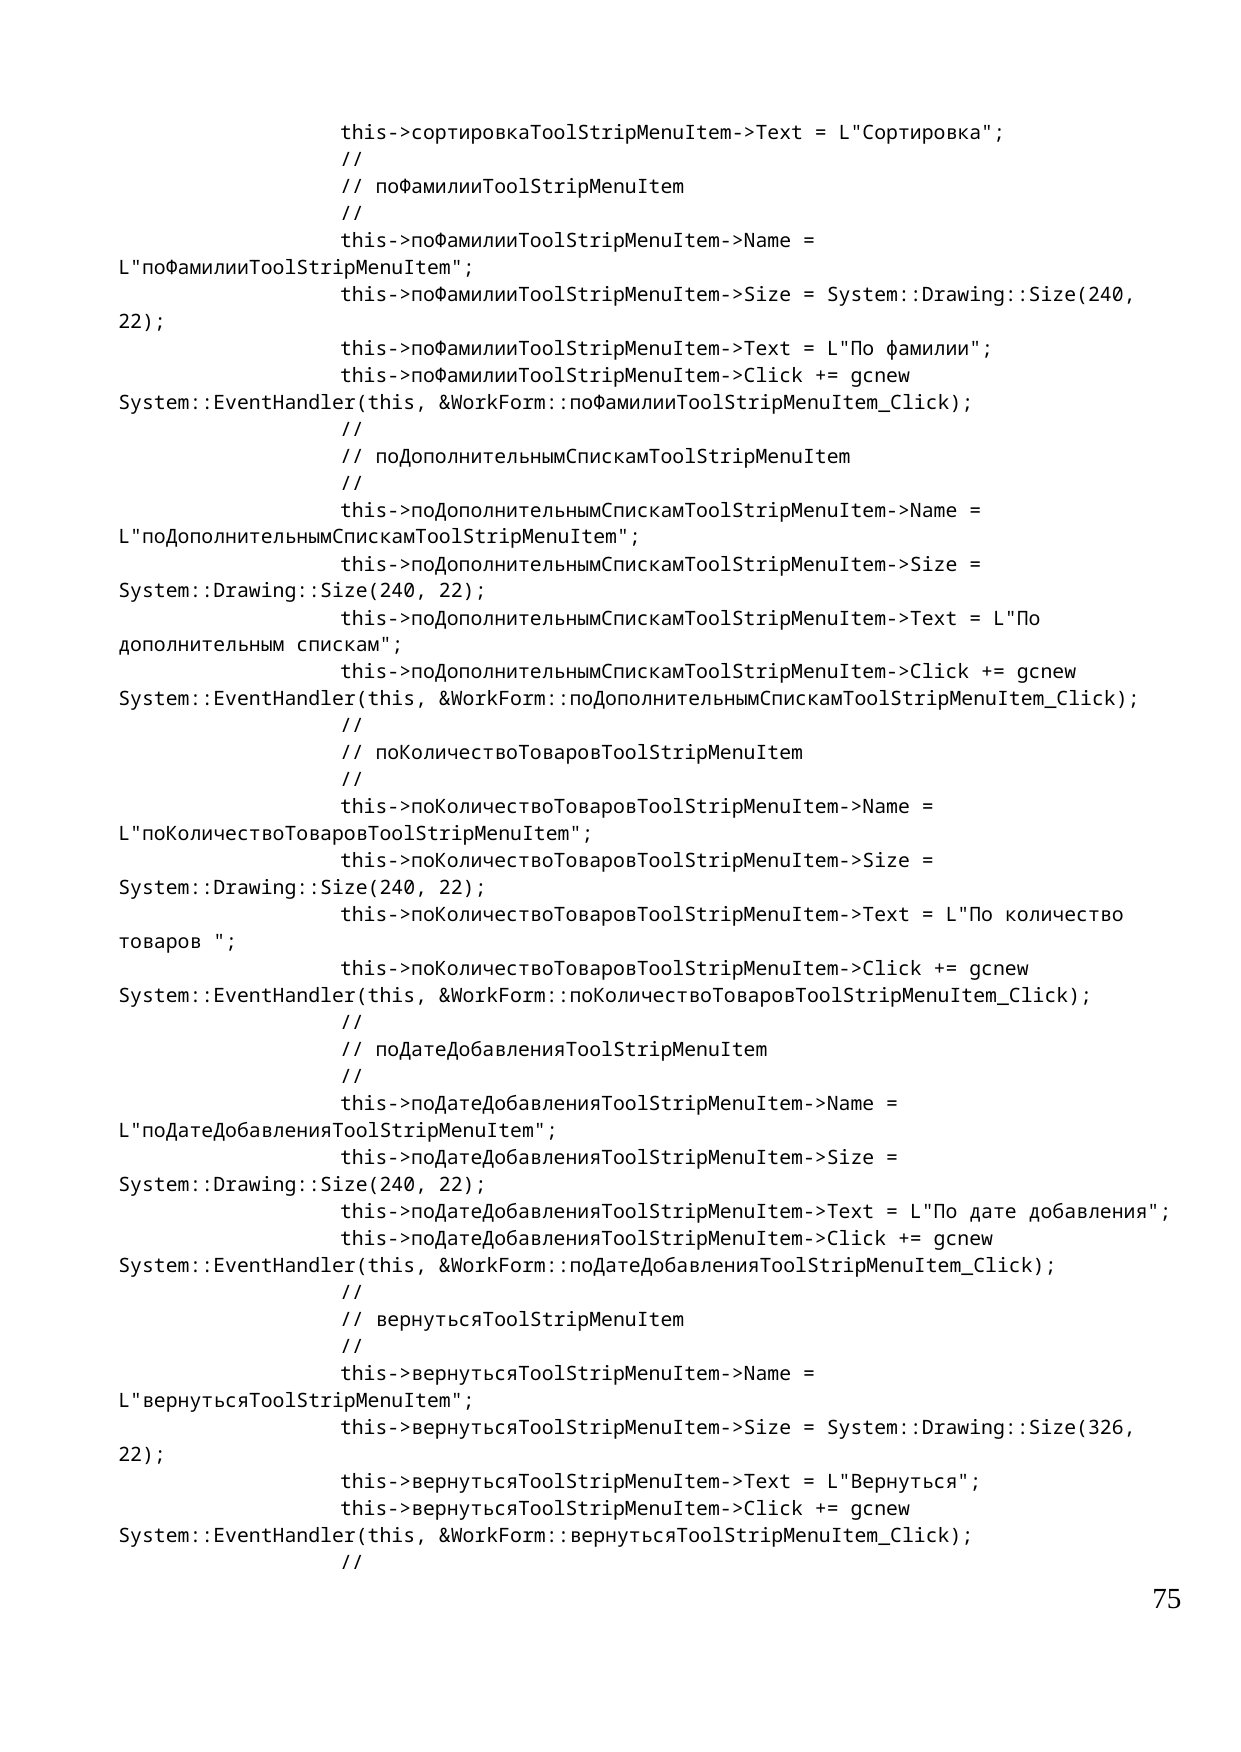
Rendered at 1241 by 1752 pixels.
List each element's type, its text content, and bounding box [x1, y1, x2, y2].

text this->поКоличествоТоваровToolStripMenuItem->Size = System::Drawing::Size(240, 22); [118, 847, 1181, 901]
text // [118, 199, 1181, 226]
text // поКоличествоТоваровToolStripMenuItem [118, 739, 1181, 766]
text // поФамилииToolStripMenuItem [118, 172, 1181, 199]
text // [118, 766, 1181, 793]
text this->поДополнительнымСпискамToolStripMenuItem->Name = L"поДополнительнымСпискамToolStripMenuItem"; [118, 496, 1181, 550]
text this->вернутьсяToolStripMenuItem->Click += gcnew System::EventHandler(this, &WorkForm::вернутьсяToolStripMenuItem_Click); [118, 1494, 1181, 1548]
text this->вернутьсяToolStripMenuItem->Text = L"Вернуться"; [118, 1467, 1181, 1494]
text this->поФамилииToolStripMenuItem->Click += gcnew System::EventHandler(this, &WorkForm::поФамилииToolStripMenuItem_Click); [118, 361, 1181, 415]
text this->поФамилииToolStripMenuItem->Name = L"поФамилииToolStripMenuItem"; [118, 226, 1181, 280]
text // [118, 145, 1181, 172]
text // вернутьсяToolStripMenuItem [118, 1305, 1181, 1332]
text // [118, 415, 1181, 442]
text this->поДатеДобавленияToolStripMenuItem->Size = System::Drawing::Size(240, 22); [118, 1143, 1181, 1197]
text // поДатеДобавленияToolStripMenuItem [118, 1035, 1181, 1062]
text this->поДополнительнымСпискамToolStripMenuItem->Size = System::Drawing::Size(240, 22); [118, 550, 1181, 604]
text this->поДатеДобавленияToolStripMenuItem->Name = L"поДатеДобавленияToolStripMenuItem"; [118, 1089, 1181, 1143]
text this->сортировкаToolStripMenuItem->Text = L"Сортировка"; [118, 118, 1181, 145]
text this->поДополнительнымСпискамToolStripMenuItem->Click += gcnew System::EventHandler(this, &WorkForm::поДополнительнымСпискамToolStripMenuItem_Click); [118, 658, 1181, 712]
text // [118, 1008, 1181, 1035]
text this->поКоличествоТоваровToolStripMenuItem->Click += gcnew System::EventHandler(this, &WorkForm::поКоличествоТоваровToolStripMenuItem_Click); [118, 954, 1181, 1008]
text this->вернутьсяToolStripMenuItem->Size = System::Drawing::Size(326, 22); [118, 1413, 1181, 1467]
text // [118, 1062, 1181, 1089]
text // [118, 1332, 1181, 1359]
text // поДополнительнымСпискамToolStripMenuItem [118, 442, 1181, 469]
text this->поКоличествоТоваровToolStripMenuItem->Text = L"По количество товаров "; [118, 901, 1181, 954]
text this->поФамилииToolStripMenuItem->Size = System::Drawing::Size(240, 22); [118, 280, 1181, 334]
text this->вернутьсяToolStripMenuItem->Name = L"вернутьсяToolStripMenuItem"; [118, 1359, 1181, 1413]
text // [118, 469, 1181, 496]
text // [118, 712, 1181, 739]
text this->поДополнительнымСпискамToolStripMenuItem->Text = L"По дополнительным спискам"; [118, 604, 1181, 658]
text this->поДатеДобавленияToolStripMenuItem->Click += gcnew System::EventHandler(this, &WorkForm::поДатеДобавленияToolStripMenuItem_Click); [118, 1224, 1181, 1278]
text // [118, 1548, 1181, 1575]
text // [118, 1278, 1181, 1305]
text this->поКоличествоТоваровToolStripMenuItem->Name = L"поКоличествоТоваровToolStripMenuItem"; [118, 793, 1181, 847]
text this->поФамилииToolStripMenuItem->Text = L"По фамилии"; [118, 334, 1181, 361]
text this->поДатеДобавленияToolStripMenuItem->Text = L"По дате добавления"; [118, 1197, 1181, 1224]
